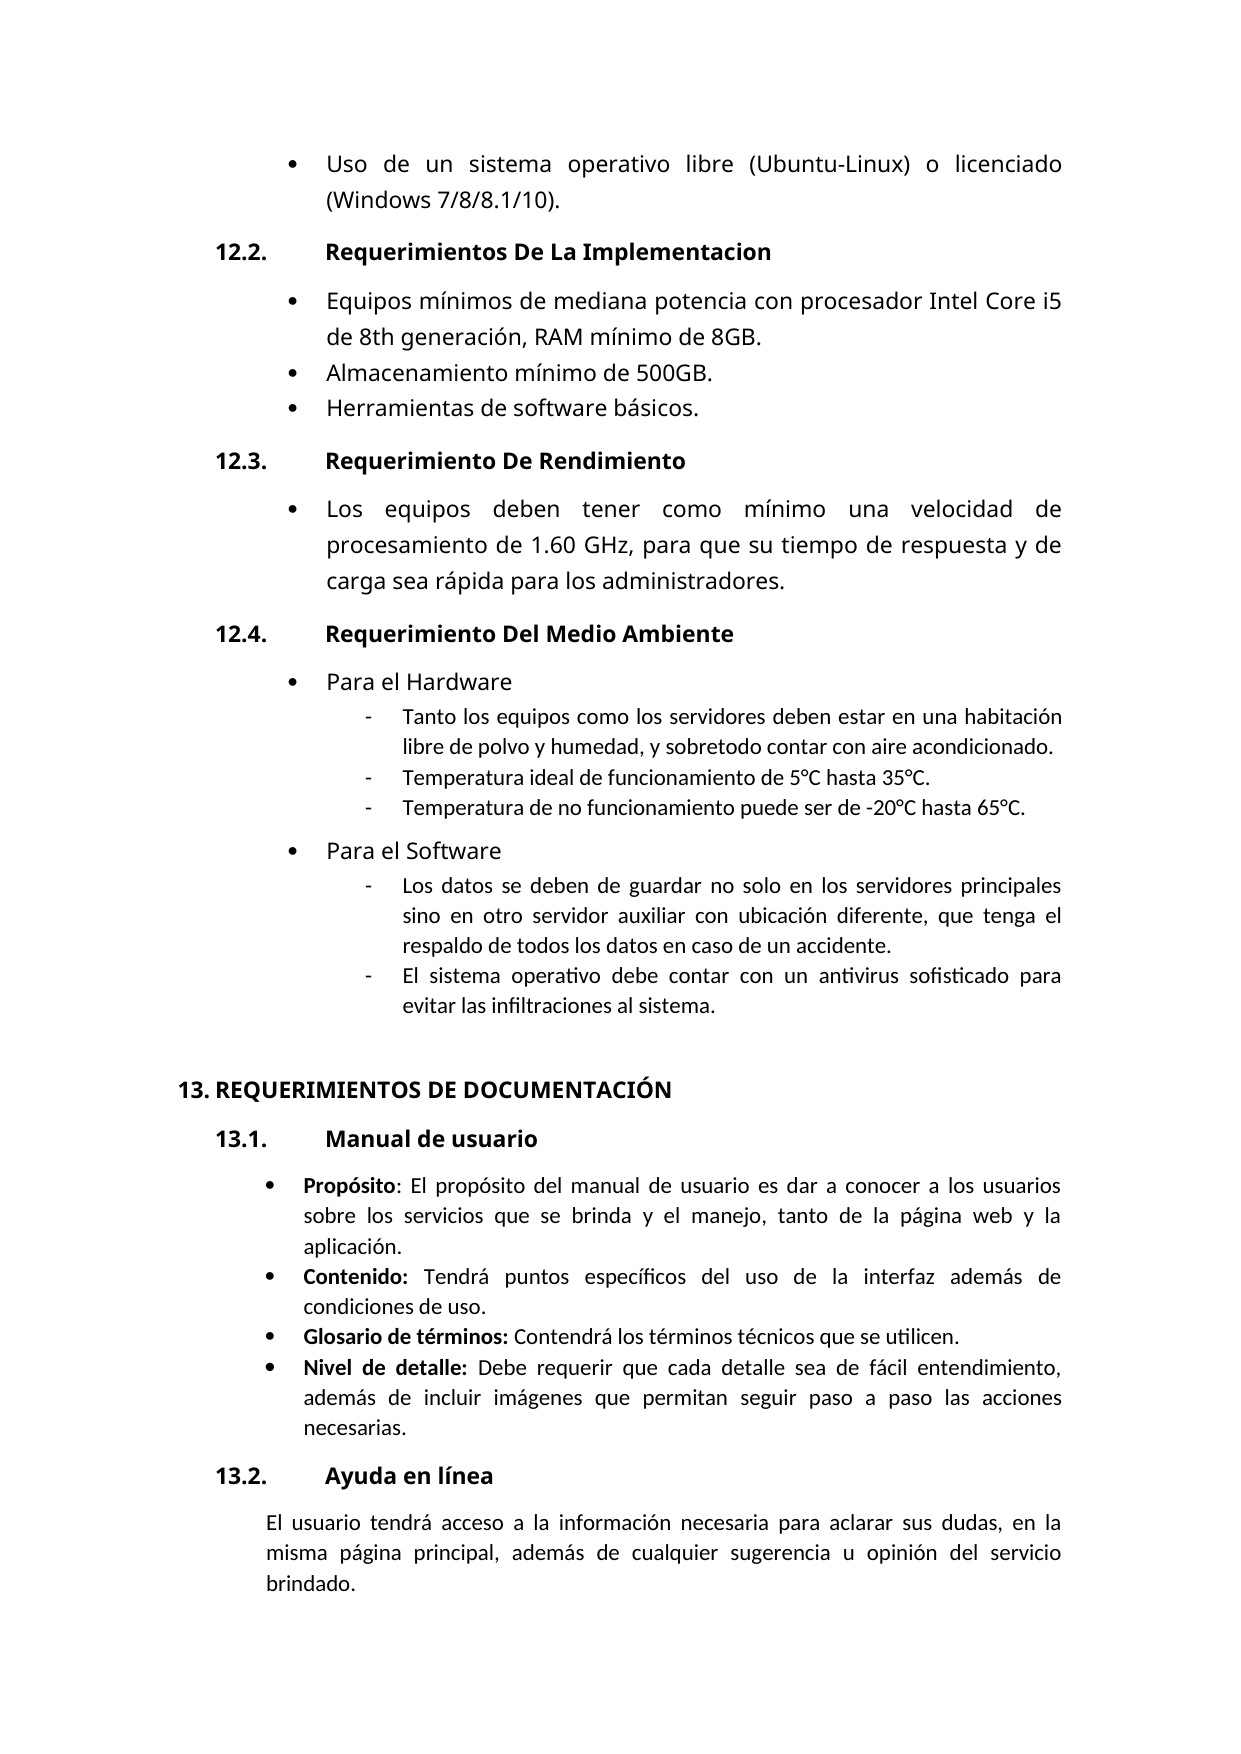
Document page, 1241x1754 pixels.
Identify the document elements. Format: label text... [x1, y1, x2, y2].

list Equipos mínimos de mediana potencia con procesador Intel Core i5 de 8th generación, RAM mínimo de 8GB. [288, 284, 1063, 352]
list Para el Hardware [288, 666, 1063, 698]
list Requerimientos De La Implementacion [215, 236, 1063, 267]
list Los equipos deben tener como mínimo una velocidad de procesamiento de 1.60 GHz, para que su tiempo de respuesta y de carga sea rápida para los administradores. [288, 493, 1063, 597]
list Tanto los equipos como los servidores deben estar en una habitación libre de polvo y humedad, y sobretodo contar con aire acondicionado. [365, 702, 1063, 761]
list Nivel de detalle: Debe requerir que cada detalle sea de fácil entendimiento, además de incluir imágenes que permitan seguir paso a paso las acciones necesarias. [266, 1353, 1063, 1441]
list Para el Software [288, 835, 1063, 866]
list Contenido: Tendrá puntos específicos del uso de la interfaz además de condiciones de uso. [266, 1262, 1063, 1320]
list Temperatura de no funcionamiento puede ser de -20°C hasta 65°C. [365, 793, 1063, 821]
list Los datos se deben de guardar no solo en los servidores principales sino en otro servidor auxiliar con ubicación diferente, que tenga el respaldo de todos los datos en caso de un accidente. [365, 871, 1063, 959]
list Glosario de términos: Contendrá los términos técnicos que se utilicen. [266, 1322, 1063, 1350]
list REQUERIMIENTOS DE DOCUMENTACIÓN [177, 1074, 1063, 1106]
text El usuario tendrá acceso a la información necesaria para aclarar sus dudas, en la misma página principal, además de cualquier sugerencia u opinión del servicio brindado. [266, 1508, 1063, 1597]
list Requerimiento De Rendimiento [215, 445, 1063, 476]
list Ayuda en línea [215, 1460, 1063, 1491]
list Almacenamiento mínimo de 500GB. [288, 356, 1063, 388]
list Propósito: El propósito del manual de usuario es dar a conocer a los usuarios sobre los servicios que se brinda y el manejo, tanto de la página web y la aplicación. [266, 1171, 1063, 1260]
list El sistema operativo debe contar con un antivirus sofisticado para evitar las infiltraciones al sistema. [365, 961, 1063, 1020]
list Requerimiento Del Medio Ambiente [215, 618, 1063, 649]
list Temperatura ideal de funcionamiento de 5°C hasta 35°C. [365, 763, 1063, 791]
list Herramientas de software básicos. [288, 392, 1063, 424]
list Uso de un sistema operativo libre (Ubuntu-Linux) o licenciado (Windows 7/8/8.1/10). [288, 148, 1063, 215]
list Manual de usuario [215, 1123, 1063, 1154]
